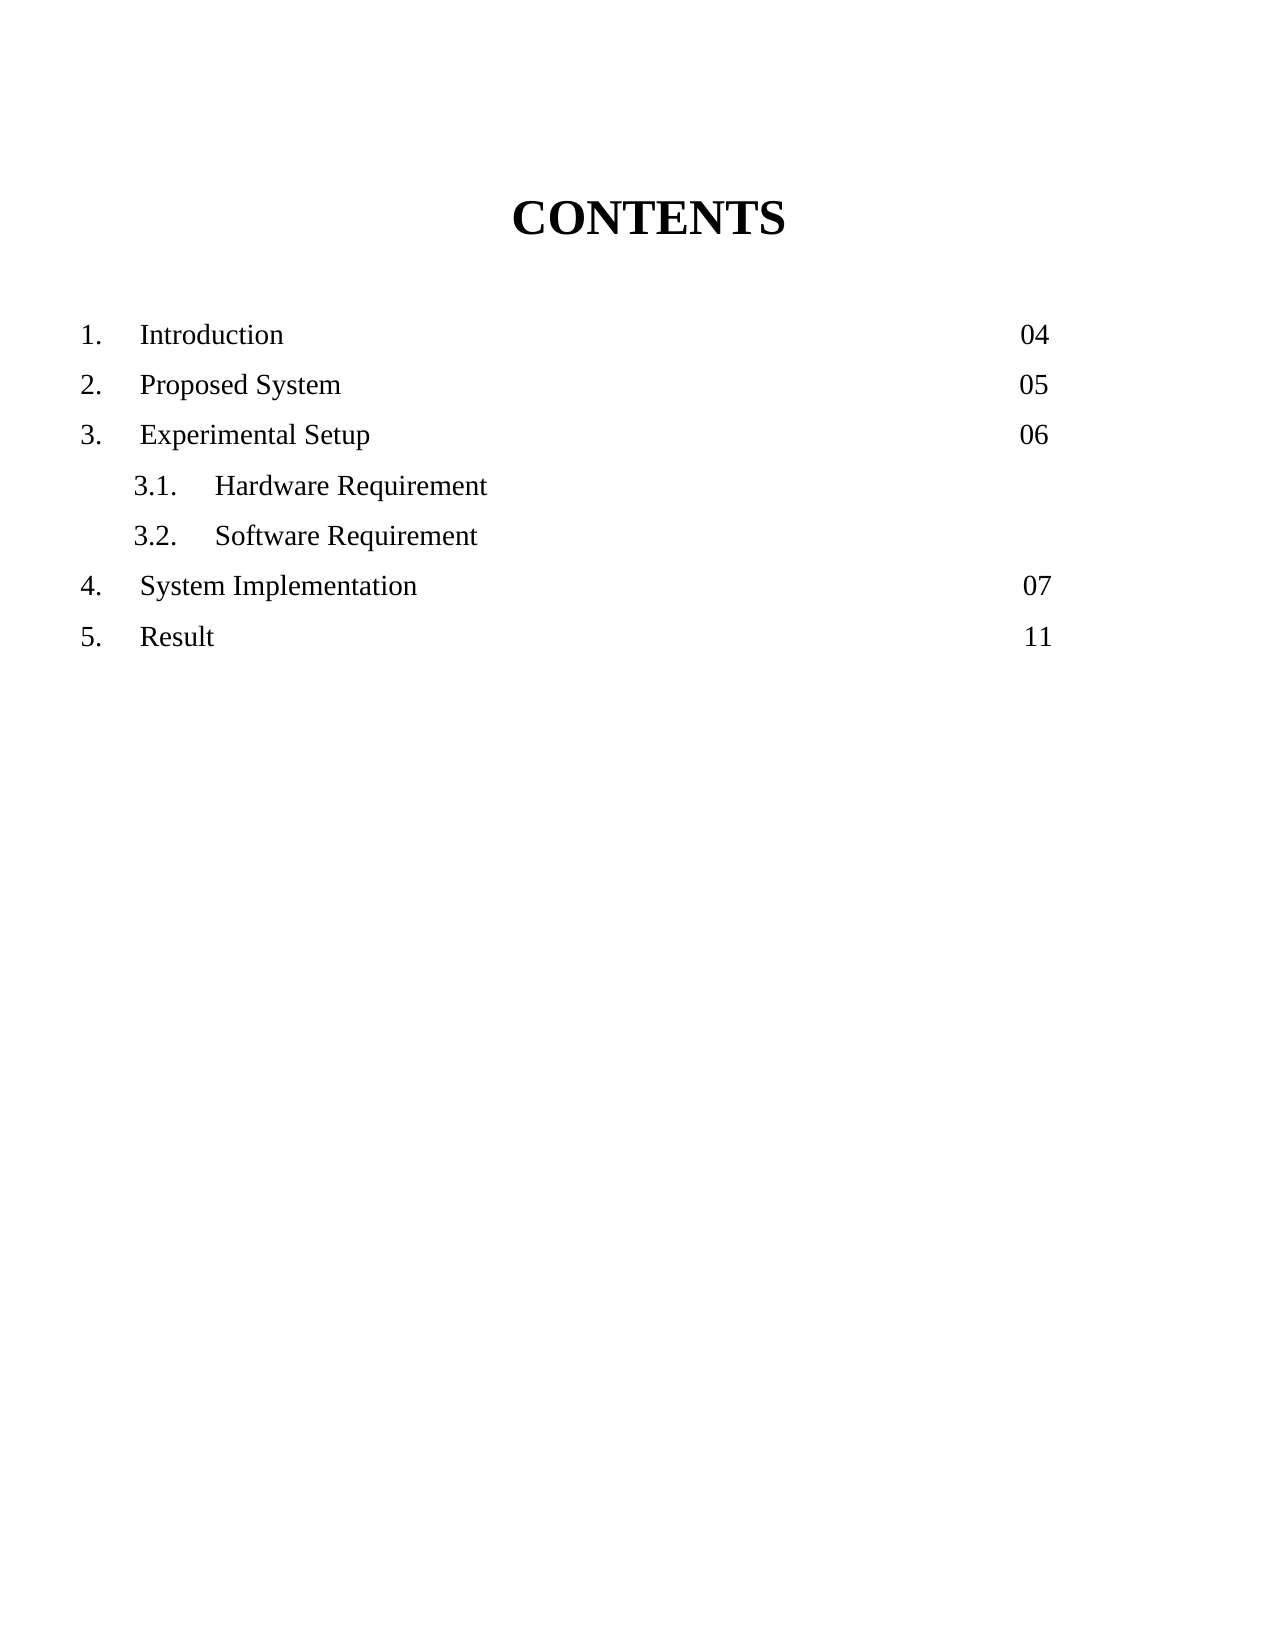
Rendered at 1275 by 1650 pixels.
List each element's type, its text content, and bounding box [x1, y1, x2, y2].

list Hardware Requirement [177, 468, 1092, 501]
list Software Requirement [177, 518, 1092, 552]
list Experimental Setup 06 [102, 417, 1092, 451]
list Proposed System 05 [102, 367, 1092, 401]
list Result 11 [102, 619, 1092, 652]
list System Implementation 07 [102, 568, 1092, 602]
list Introduction 04 [102, 317, 1092, 350]
text CONTENTS [158, 187, 1139, 245]
